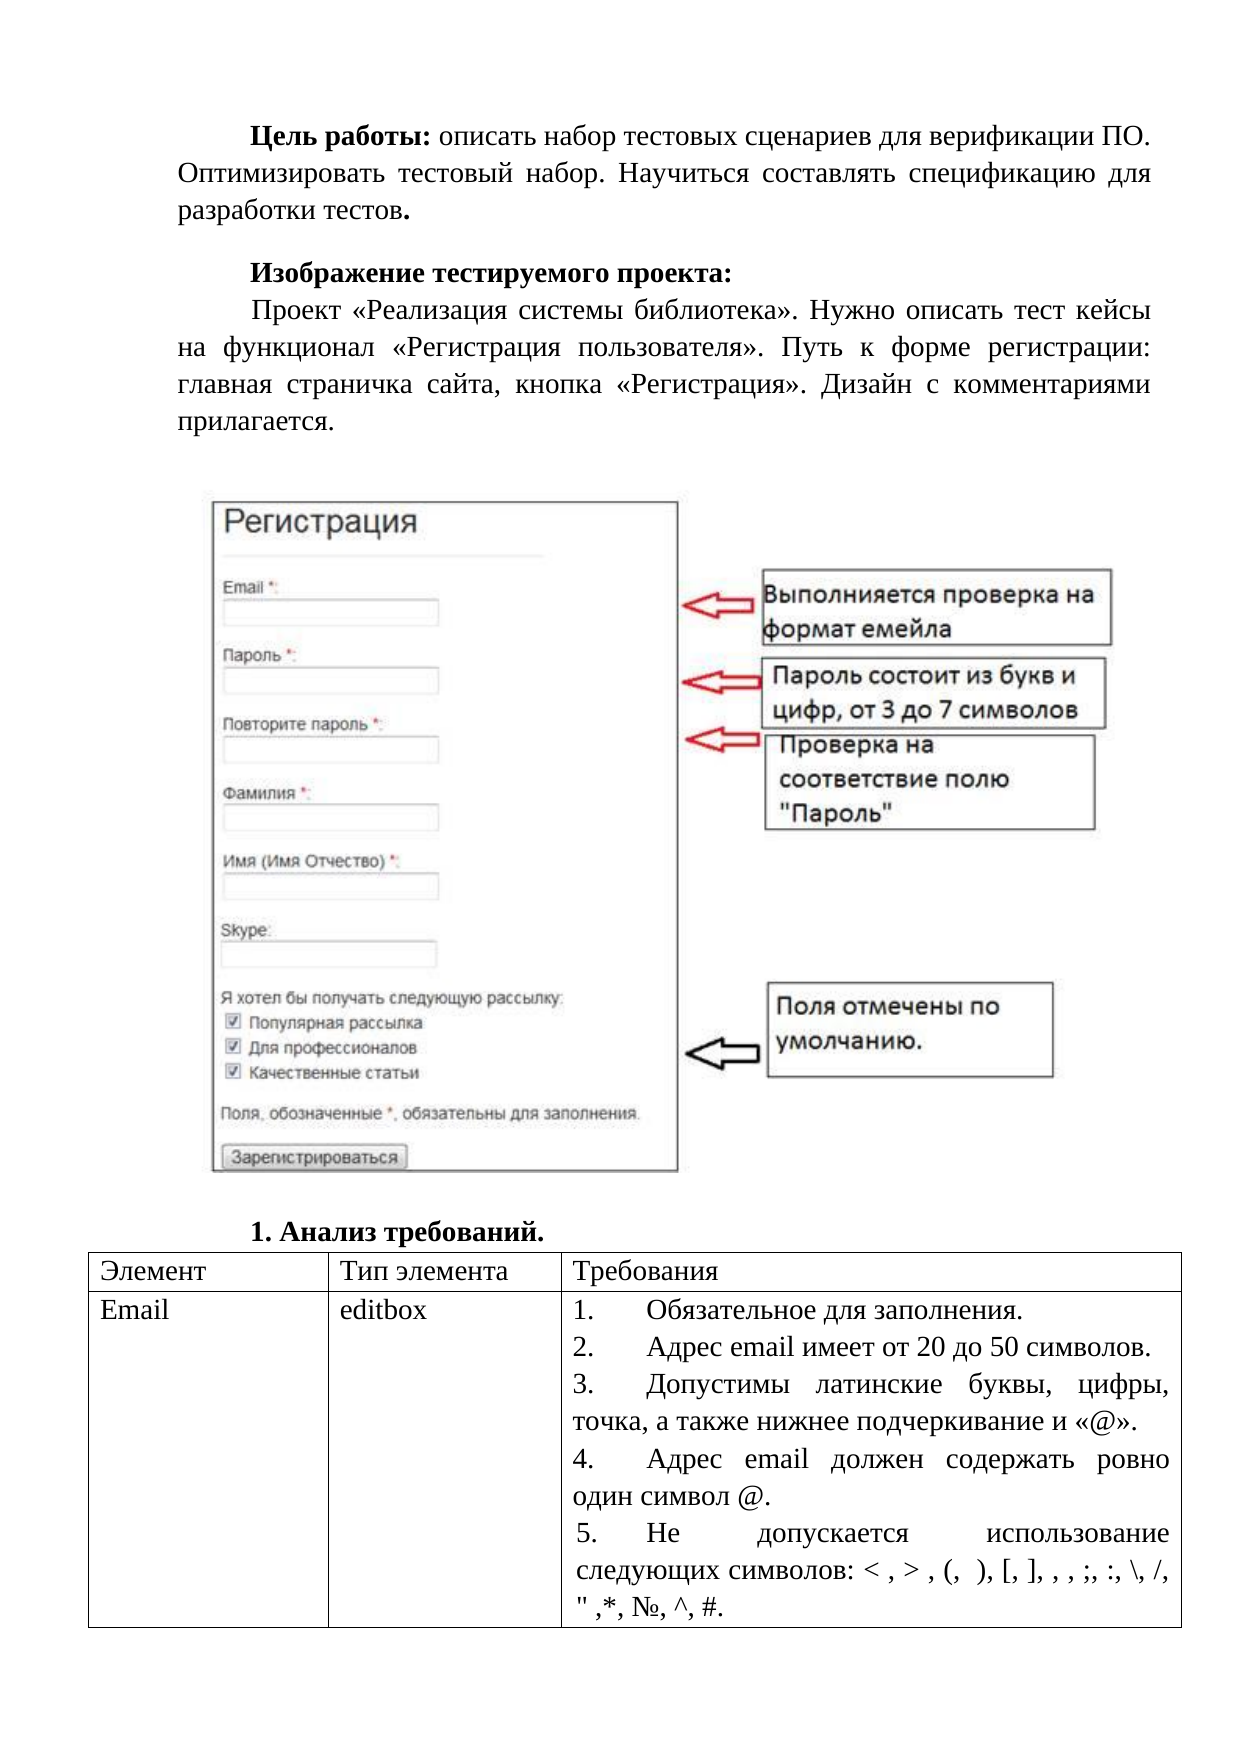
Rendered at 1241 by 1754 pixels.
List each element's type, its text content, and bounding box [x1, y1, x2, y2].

text 1. Анализ требований. [177, 1214, 1152, 1248]
table_header Требования [562, 1253, 1181, 1291]
table_header Тип элемента [329, 1253, 561, 1291]
table_cell Email [89, 1292, 328, 1627]
table_cell Обязательное для заполнения. Адрес email имеет от 20 до 50 символов. Допустимы латинские буквы, цифры, точка, а также нижнее подчеркивание и «@». Адрес email должен содержать ровно один символ @. Не допускается использование следующих символов: < , > , (, ), [, ], , , ;, :, \, /, " ,*, №, ^, #. [562, 1292, 1181, 1627]
subtitle Изображение тестируемого проекта: [177, 255, 1152, 288]
text Проект «Реализация системы библиотека». Нужно описать тест кейсы на функционал «Регистрация пользователя». Путь к форме регистрации: главная страничка сайта, кнопка «Регистрация». Дизайн с комментариями прилагается. [177, 292, 1152, 437]
table_cell editbox [329, 1292, 561, 1627]
picture [177, 478, 1143, 1173]
table_header Элемент [89, 1253, 328, 1291]
text Цель работы: описать набор тестовых сценариев для верификации ПО. Оптимизировать тестовый набор. Научиться составлять спецификацию для разработки тестов. [177, 118, 1152, 226]
